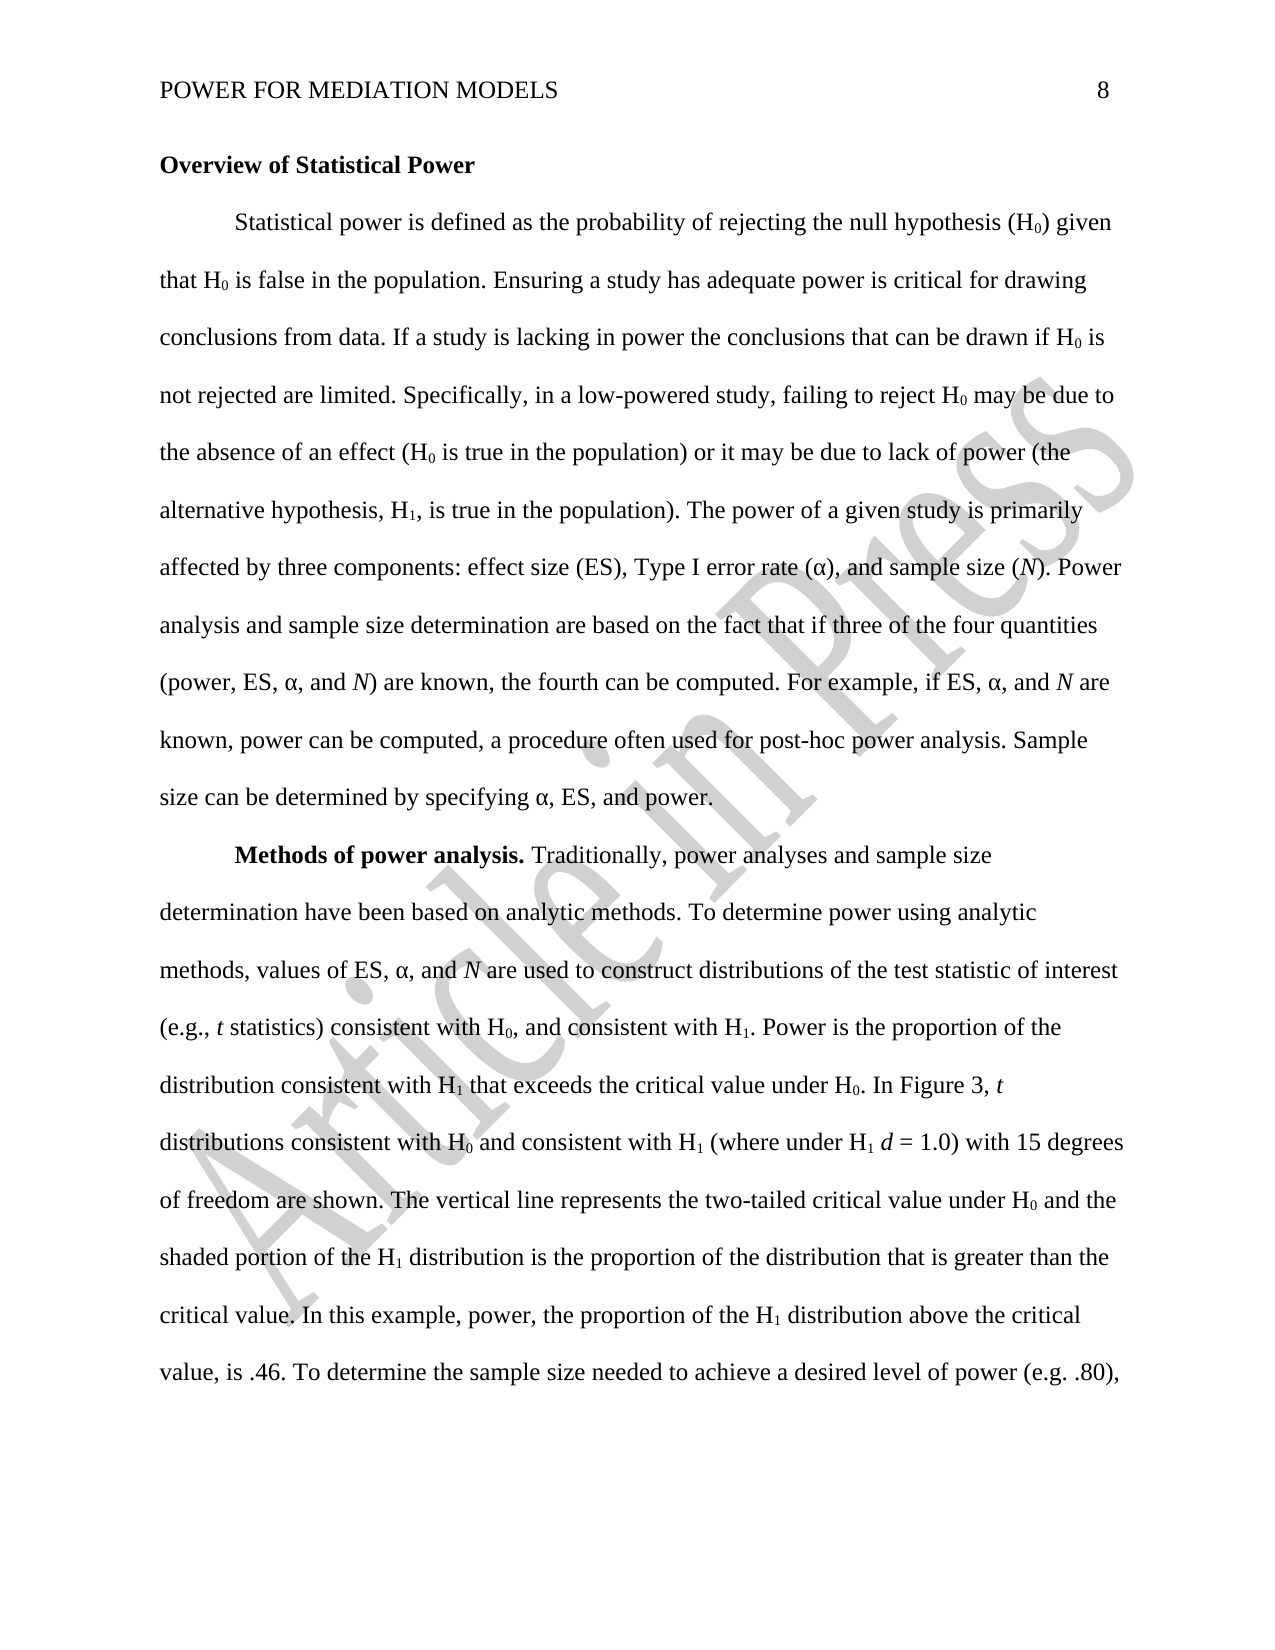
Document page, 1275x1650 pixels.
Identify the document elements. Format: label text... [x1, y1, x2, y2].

text Statistical power is defined as the probability of rejecting the null hypothesis (H0) given that H0 is false in the population. Ensuring a study has adequate power is critical for drawing conclusions from data. If a study is lacking in power the conclusions that can be drawn if H0 is not rejected are limited. Specifically, in a low-powered study, failing to reject H0 may be due to the absence of an effect (H0 is true in the population) or it may be due to lack of power (the alternative hypothesis, H1, is true in the population). The power of a given study is primarily affected by three components: effect size (ES), Type I error rate (α), and sample size (N). Power analysis and sample size determination are based on the fact that if three of the four quantities (power, ES, α, and N) are known, the fourth can be computed. For example, if ES, α, and N are known, power can be computed, a procedure often used for post-hoc power analysis. Sample size can be determined by specifying α, ES, and power. [159, 207, 1125, 811]
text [159, 840, 1125, 1386]
text Overview of Statistical Power [159, 150, 1125, 179]
